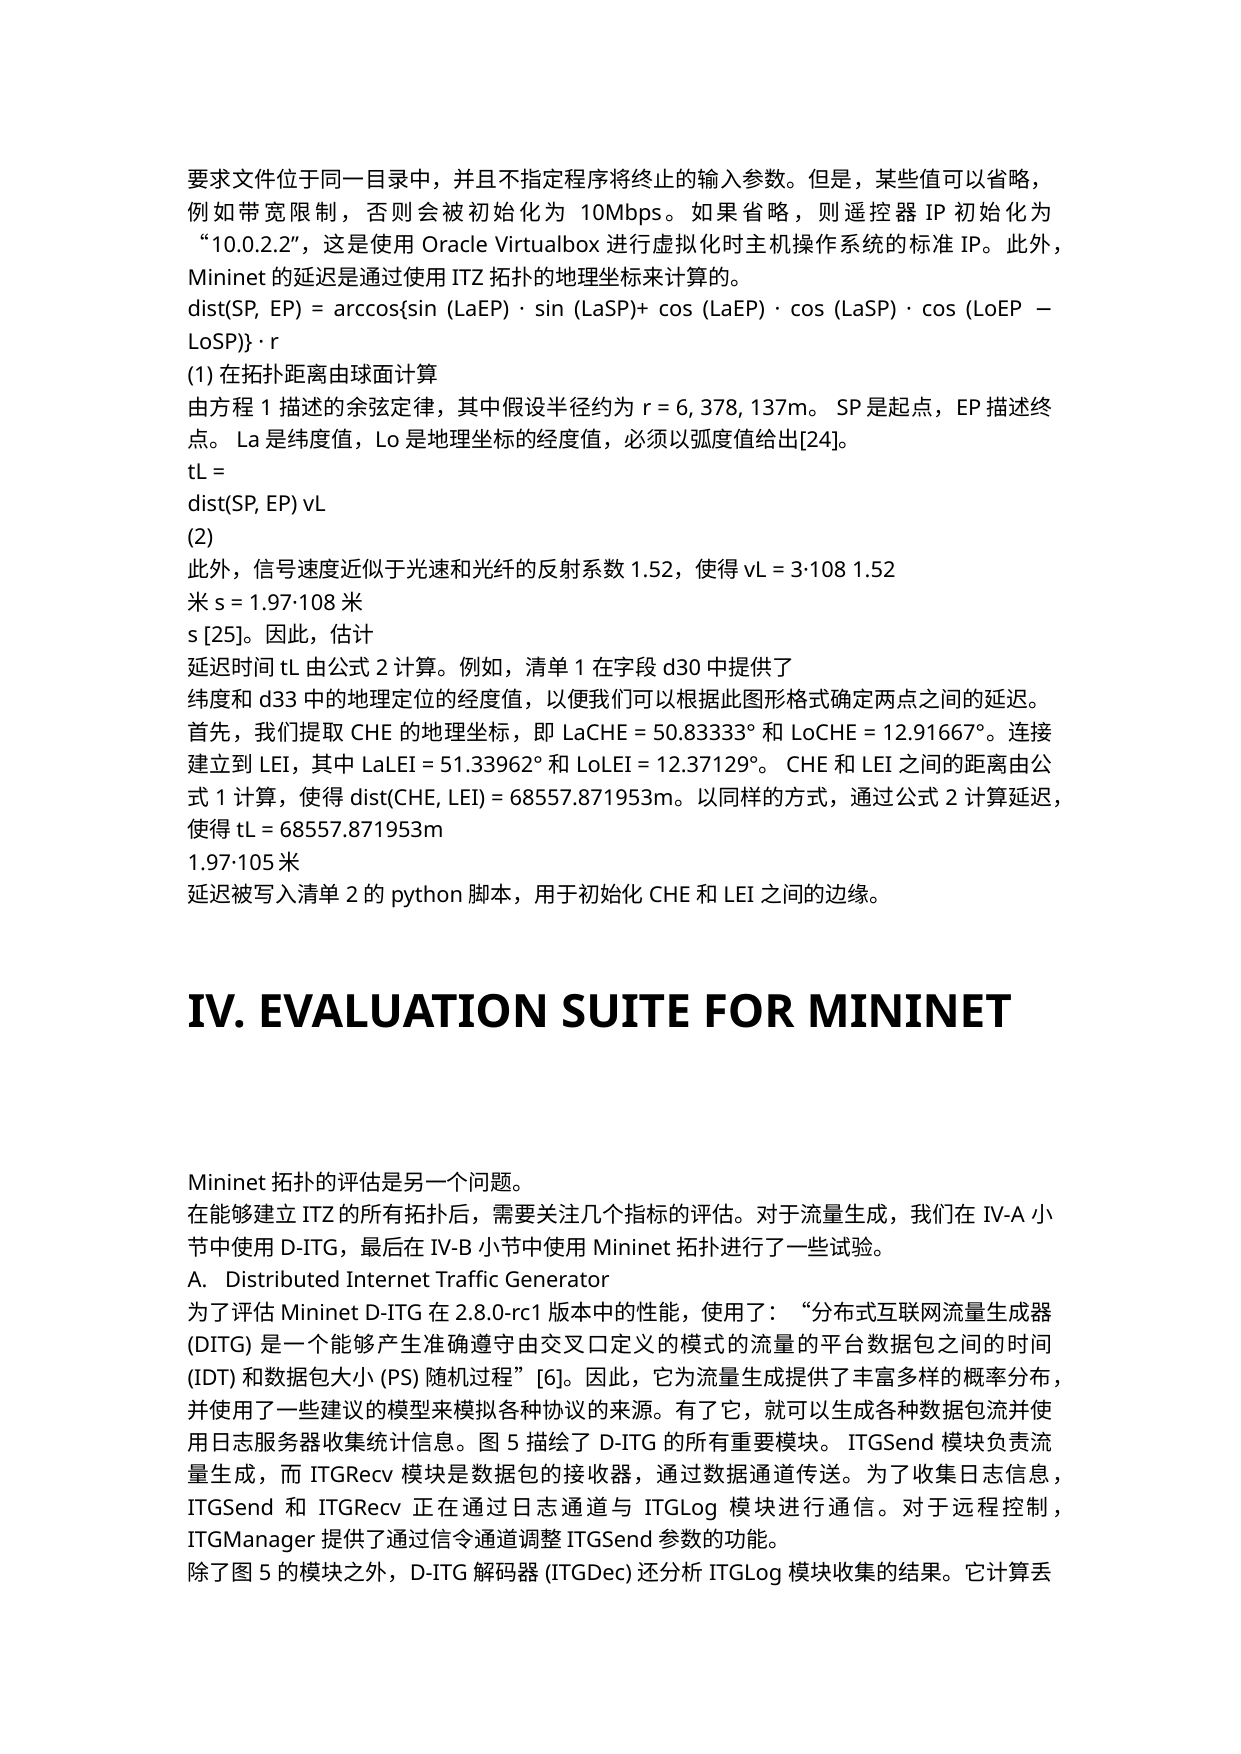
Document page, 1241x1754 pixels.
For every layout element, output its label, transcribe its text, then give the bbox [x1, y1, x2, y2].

text s [25]。因此，估计 [187, 617, 1053, 649]
list Distributed Internet Traffic Generator [187, 1262, 1053, 1295]
subtitle IV. EVALUATION SUITE FOR MININET [187, 977, 1053, 1042]
text 由方程 1 描述的余弦定律，其中假设半径约为 r = 6, 378, 137m。 SP是起点，EP描述终点。 La 是纬度值，Lo 是地理坐标的经度值，必须以弧度值给出[24]。 [187, 389, 1053, 454]
text dist(SP, EP) vL [187, 487, 1053, 519]
text 米 s = 1.97·108 米 [187, 584, 1053, 617]
text (2) [187, 519, 1053, 552]
text 1.97·105米 [187, 844, 1053, 877]
text 在能够建立ITZ的所有拓扑后，需要关注几个指标的评估。对于流量生成，我们在 IV-A 小节中使用 D-ITG，最后在 IV-B 小节中使用 Mininet 拓扑进行了一些试验。 [187, 1197, 1053, 1262]
text tL = [187, 454, 1053, 487]
text 为了评估 Mininet D-ITG 在 2.8.0-rc1 版本中的性能，使用了：“分布式互联网流量生成器 (DITG) 是一个能够产生准确遵守由交叉口定义的模式的流量的平台数据包之间的时间 (IDT) 和数据包大小 (PS) 随机过程”[6]。因此，它为流量生成提供了丰富多样的概率分布，并使用了一些建议的模型来模拟各种协议的来源。有了它，就可以生成各种数据包流并使用日志服务器收集统计信息。图 5 描绘了 D-ITG 的所有重要模块。 ITGSend 模块负责流量生成，而 ITGRecv 模块是数据包的接收器，通过数据通道传送。为了收集日志信息，ITGSend 和 ITGRecv 正在通过日志通道与 ITGLog 模块进行通信。对于远程控制，ITGManager 提供了通过信令通道调整 ITGSend 参数的功能。 [187, 1295, 1053, 1555]
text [187, 1555, 1053, 1587]
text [187, 162, 1053, 292]
text dist(SP, EP) = arccos{sin (LaEP) · sin (LaSP)+ cos (LaEP) · cos (LaSP) · cos (LoEP − LoSP)} · r [187, 292, 1053, 357]
text 纬度和 d33 中的地理定位的经度值，以便我们可以根据此图形格式确定两点之间的延迟。首先，我们提取 CHE 的地理坐标，即 LaCHE = 50.83333° 和 LoCHE = 12.91667°。连接建立到 LEI，其中 LaLEI = 51.33962° 和 LoLEI = 12.37129°。 CHE 和 LEI 之间的距离由公式 1 计算，使得 dist(CHE, LEI) = 68557.871953m。以同样的方式，通过公式 2 计算延迟，使得 tL = 68557.871953m [187, 682, 1053, 844]
text (1) 在拓扑距离由球面计算 [187, 357, 1053, 389]
text 此外，信号速度近似于光速和光纤的反射系数 1.52，使得 vL = 3·108 1.52 [187, 552, 1053, 584]
text Mininet 拓扑的评估是另一个问题。 [187, 1165, 1053, 1197]
text 延迟时间 tL 由公式 2 计算。例如，清单 1 在字段 d30 中提供了 [187, 649, 1053, 682]
text 延迟被写入清单 2 的 python 脚本，用于初始化 CHE 和 LEI 之间的边缘。 [187, 877, 1053, 909]
